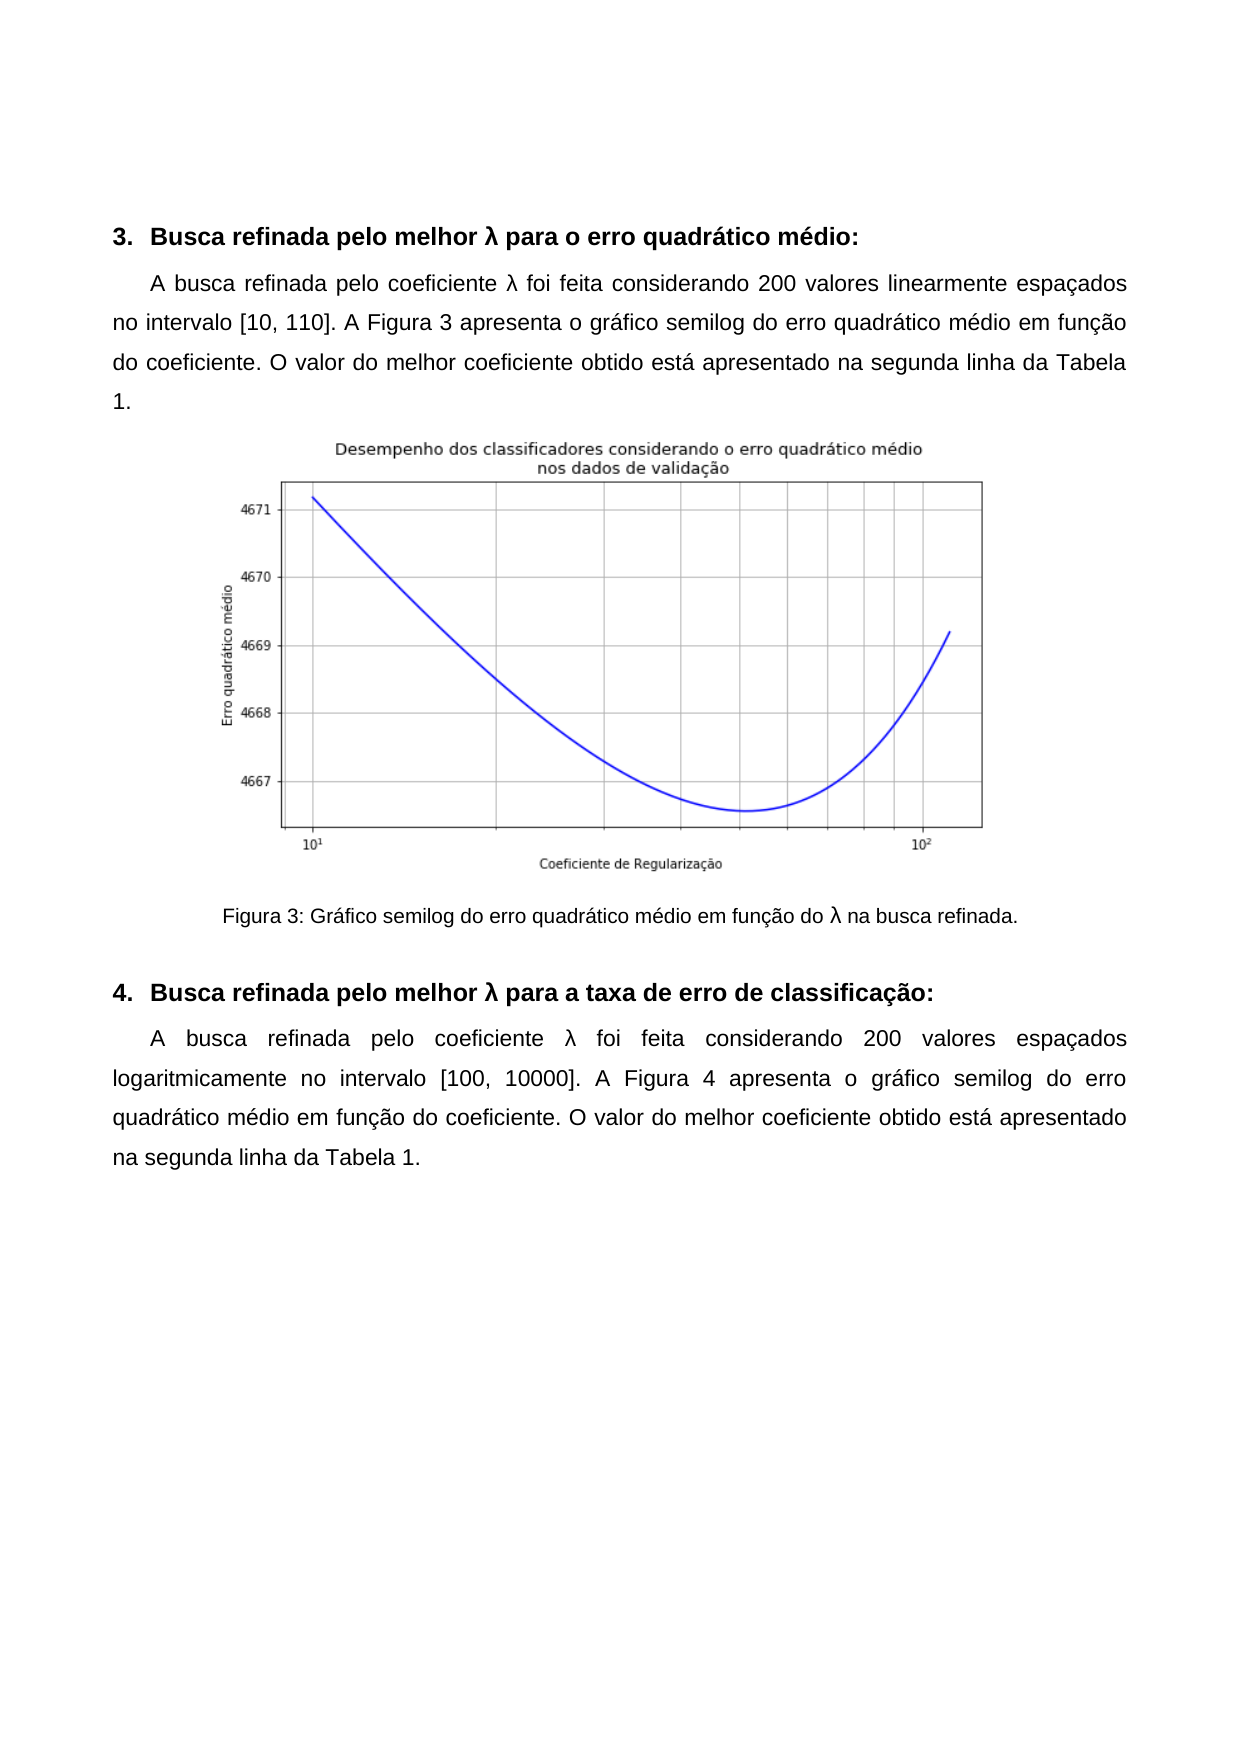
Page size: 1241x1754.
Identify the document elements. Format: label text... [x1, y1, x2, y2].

picture [168, 427, 1072, 884]
text A busca refinada pelo coeficiente λ foi feita considerando 200 valores espaçados logaritmicamente no intervalo [100, 10000]. A Figura 4 apresenta o gráfico semilog do erro quadrático médio em função do coeficiente. O valor do melhor coeficiente obtido está apresentado na segunda linha da Tabela 1. [112, 1025, 1128, 1170]
list Busca refinada pelo melhor λ para a taxa de erro de classificação: [112, 978, 1128, 1006]
list Busca refinada pelo melhor λ para o erro quadrático médio: [112, 222, 1128, 251]
text A busca refinada pelo coeficiente λ foi feita considerando 200 valores linearmente espaçados no intervalo [10, 110]. A Figura 3 apresenta o gráfico semilog do erro quadrático médio em função do coeficiente. O valor do melhor coeficiente obtido está apresentado na segunda linha da Tabela 1. [112, 269, 1128, 414]
text Figura 3: Gráfico semilog do erro quadrático médio em função do λ na busca refinada. [112, 902, 1128, 928]
